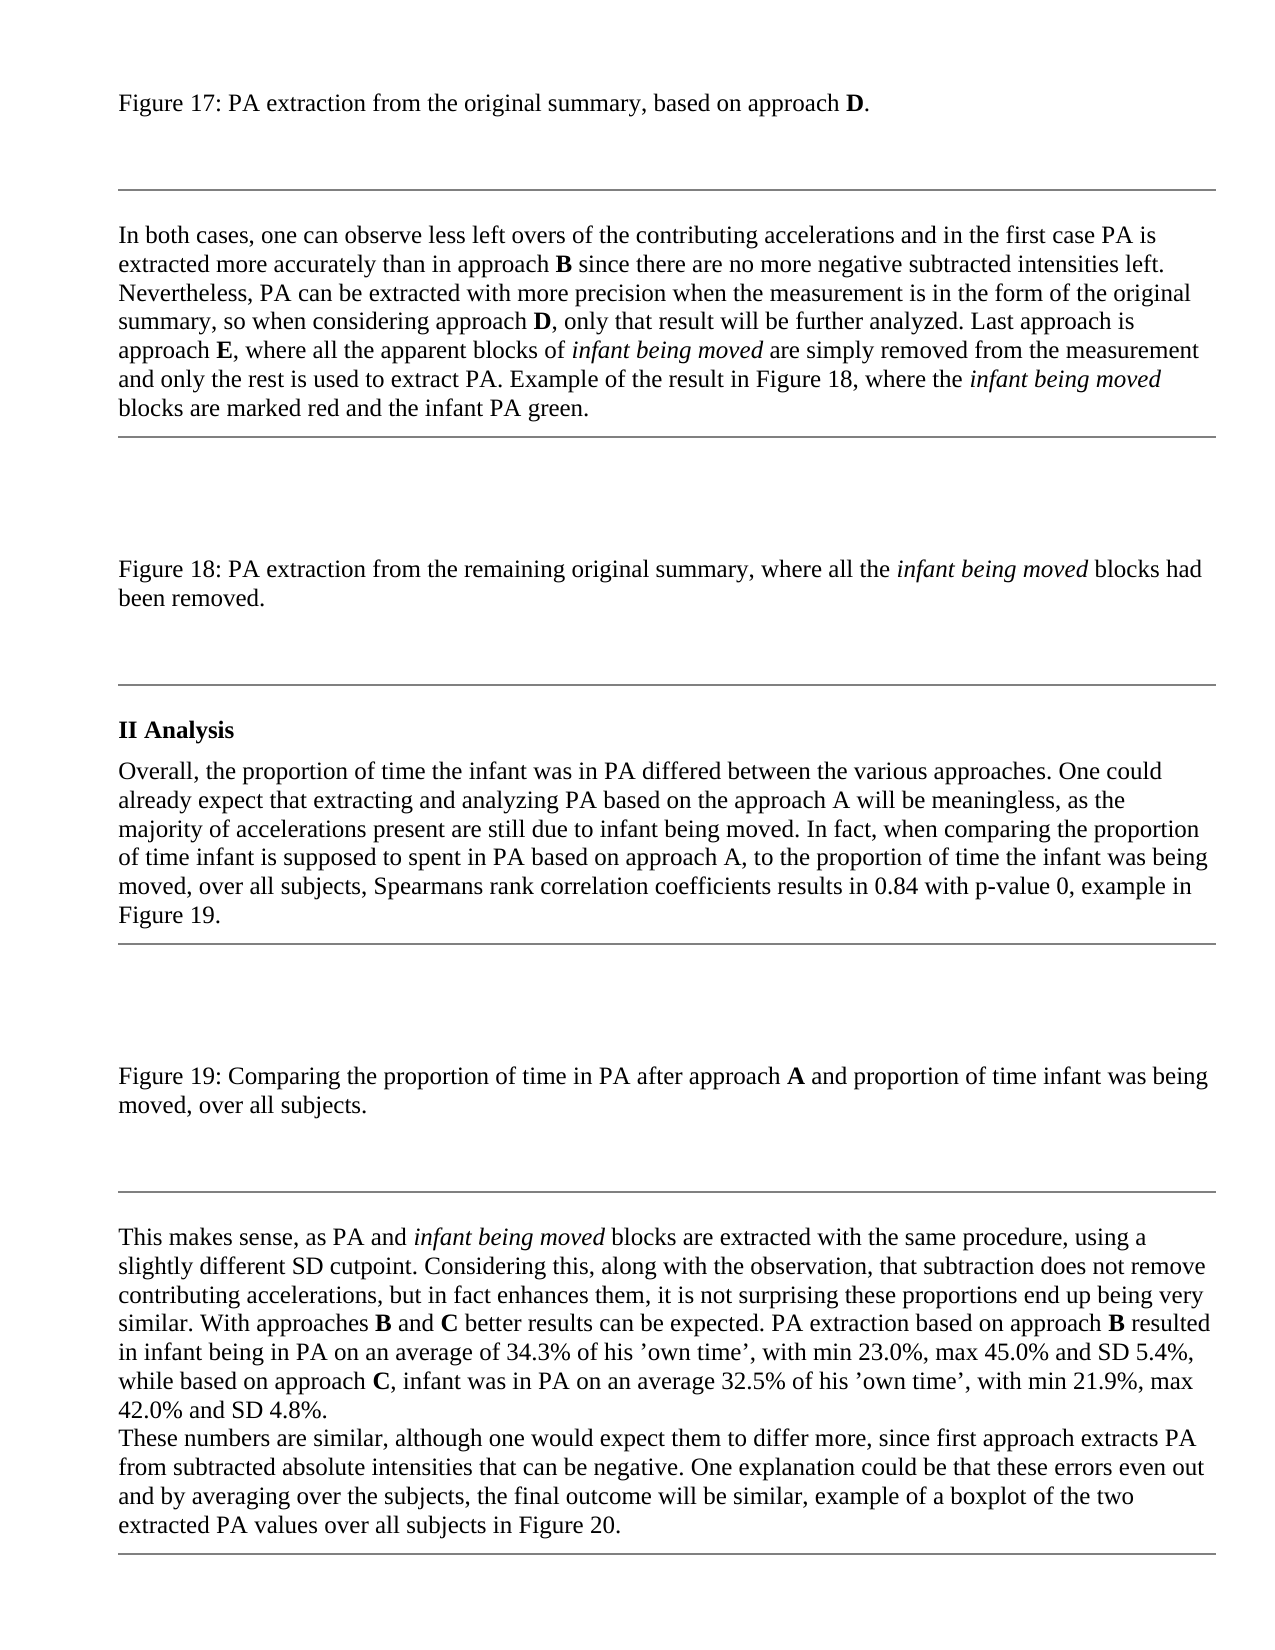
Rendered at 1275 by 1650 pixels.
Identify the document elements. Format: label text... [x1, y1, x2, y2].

text In both cases, one can observe less left overs of the contributing accelerations and in the first case PA is extracted more accurately than in approach B since there are no more negative subtracted intensities left. Nevertheless, PA can be extracted with more precision when the measurement is in the form of the original summary, so when considering approach D, only that result will be further analyzed. Last approach is approach E, where all the apparent blocks of infant being moved are simply removed from the measurement and only the rest is used to extract PA. Example of the result in Figure 18, where the infant being moved blocks are marked red and the infant PA green. [118, 220, 1216, 421]
text Figure 17: PA extraction from the original summary, based on approach D. [118, 88, 1216, 117]
text This makes sense, as PA and infant being moved blocks are extracted with the same procedure, using a slightly different SD cutpoint. Considering this, along with the observation, that subtraction does not remove contributing accelerations, but in fact enhances them, it is not surprising these proportions end up being very similar. With approaches B and C better results can be expected. PA extraction based on approach B resulted in infant being in PA on an average of 34.3% of his ’own time’, with min 23.0%, max 45.0% and SD 5.4%, while based on approach C, infant was in PA on an average 32.5% of his ’own time’, with min 21.9%, max 42.0% and SD 4.8%. These numbers are similar, although one would expect them to differ more, since first approach extracts PA from subtracted absolute intensities that can be negative. One explanation could be that these errors even out and by averaging over the subjects, the final outcome will be similar, example of a boxplot of the two extracted PA values over all subjects in Figure 20. [118, 1222, 1216, 1538]
text Overall, the proportion of time the infant was in PA differed between the various approaches. One could already expect that extracting and analyzing PA based on the approach A will be meaningless, as the majority of accelerations present are still due to infant being moved. In fact, when comparing the proportion of time infant is supposed to spent in PA based on approach A, to the proportion of time the infant was being moved, over all subjects, Spearmans rank correlation coefficients results in 0.84 with p-value 0, example in Figure 19. [118, 756, 1216, 929]
subtitle II Analysis [118, 715, 1216, 744]
text Figure 18: PA extraction from the remaining original summary, where all the infant being moved blocks had been removed. [118, 554, 1216, 611]
text Figure 19: Comparing the proportion of time in PA after approach A and proportion of time infant was being moved, over all subjects. [118, 1061, 1216, 1119]
